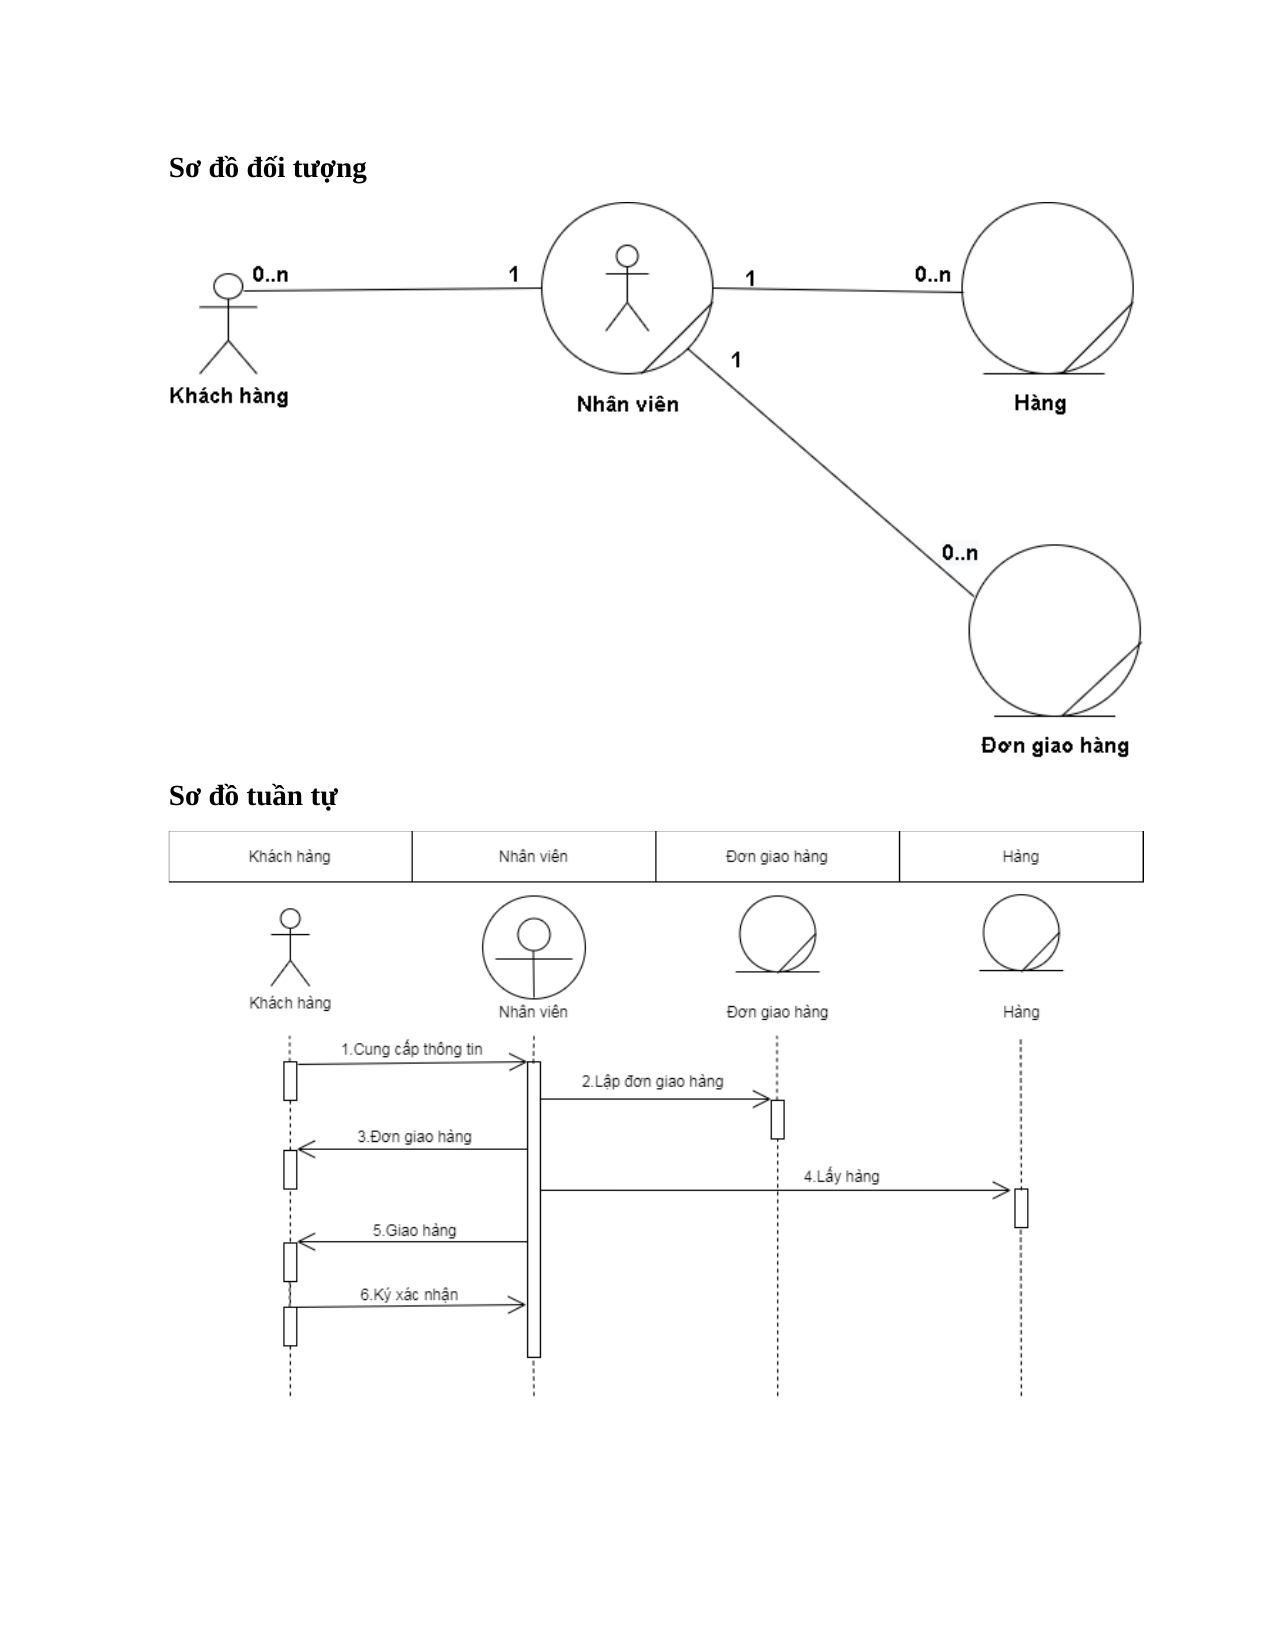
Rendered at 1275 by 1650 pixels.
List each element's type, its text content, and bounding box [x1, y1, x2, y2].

picture [168, 202, 1144, 760]
text Sơ đồ tuần tự [169, 778, 1125, 812]
text Sơ đồ đối tượng [169, 150, 1125, 183]
picture [168, 831, 1144, 1398]
